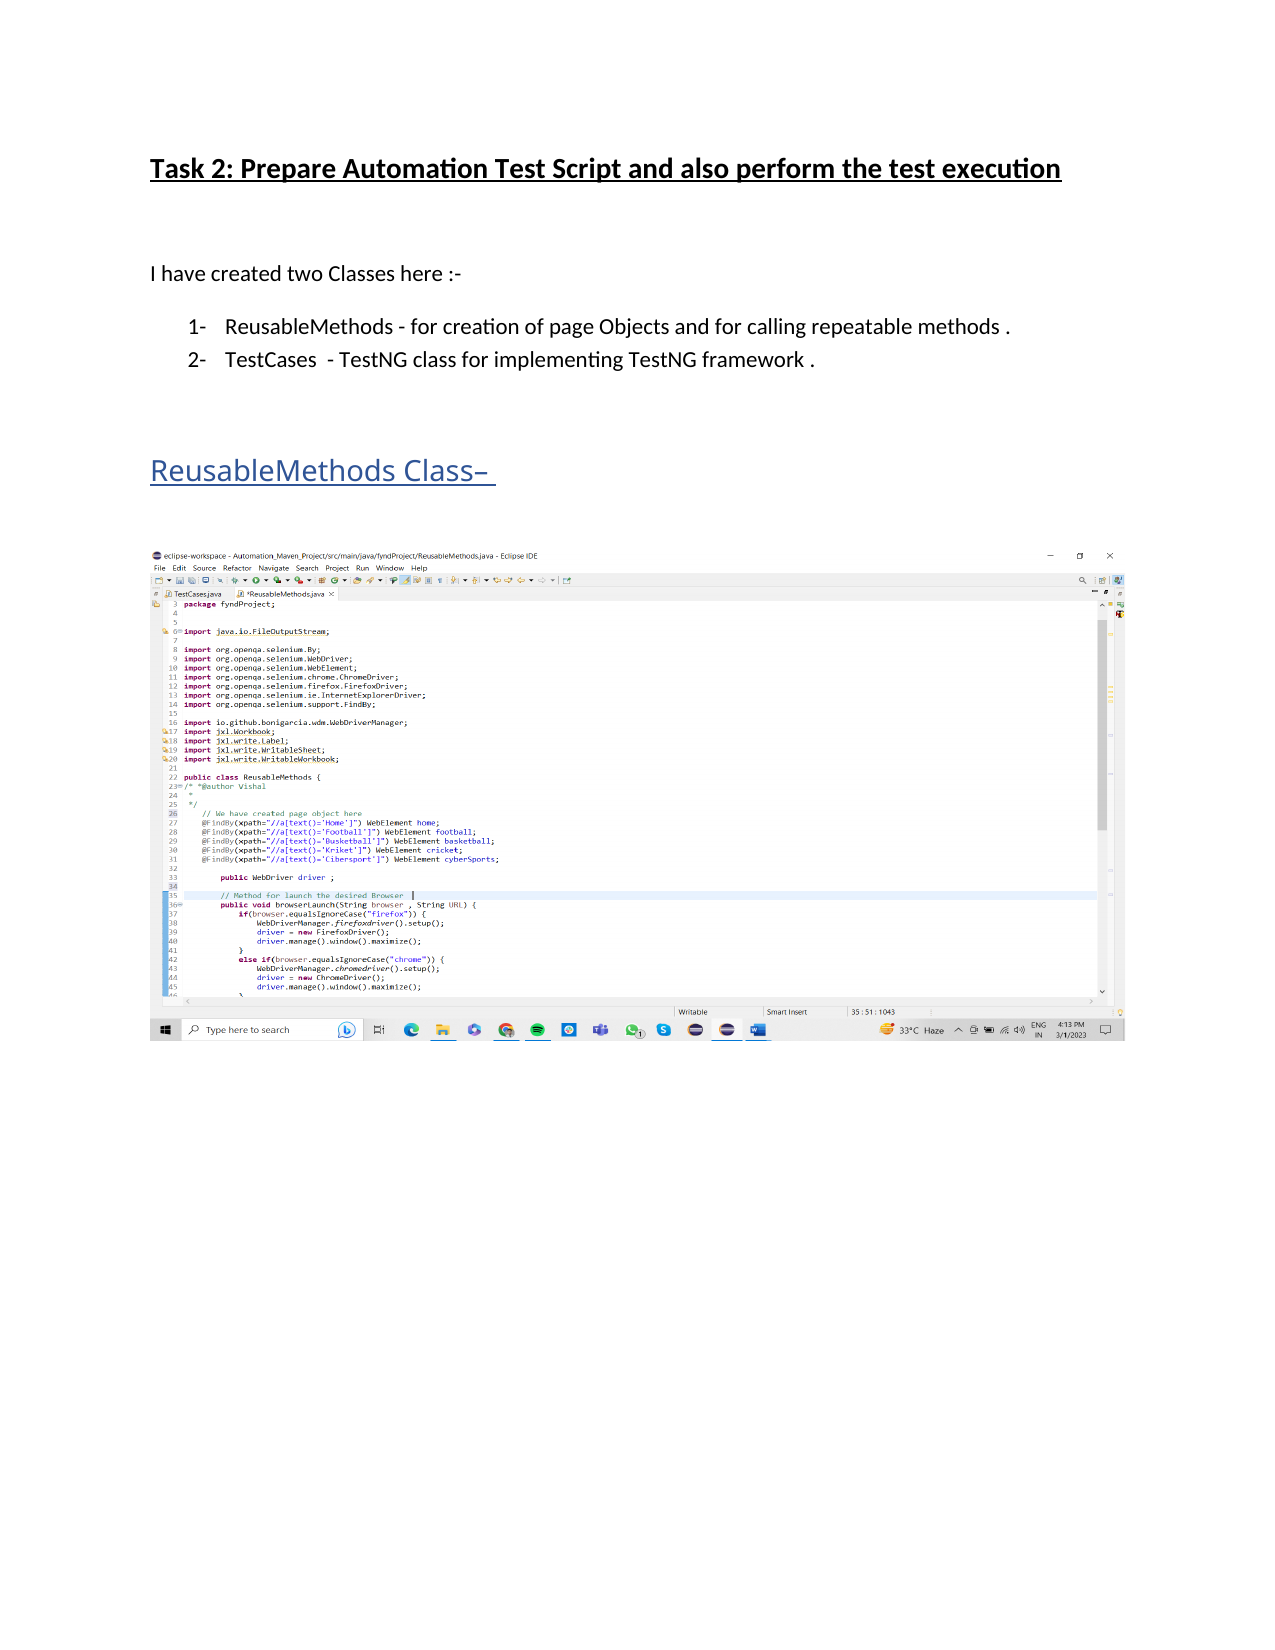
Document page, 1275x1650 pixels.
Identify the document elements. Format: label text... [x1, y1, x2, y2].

list TestCases - TestNG class for implementing TestNG framework . [187, 345, 1125, 373]
list ReusableMethods - for creation of page Objects and for calling repeatable methods . [187, 312, 1125, 341]
text Task 2: Prepare Automation Test Script and also perform the test execution [150, 150, 1125, 186]
picture [150, 549, 1125, 1041]
text I have created two Classes here :- [150, 259, 1125, 287]
subtitle ReusableMethods Class– [150, 451, 1125, 490]
